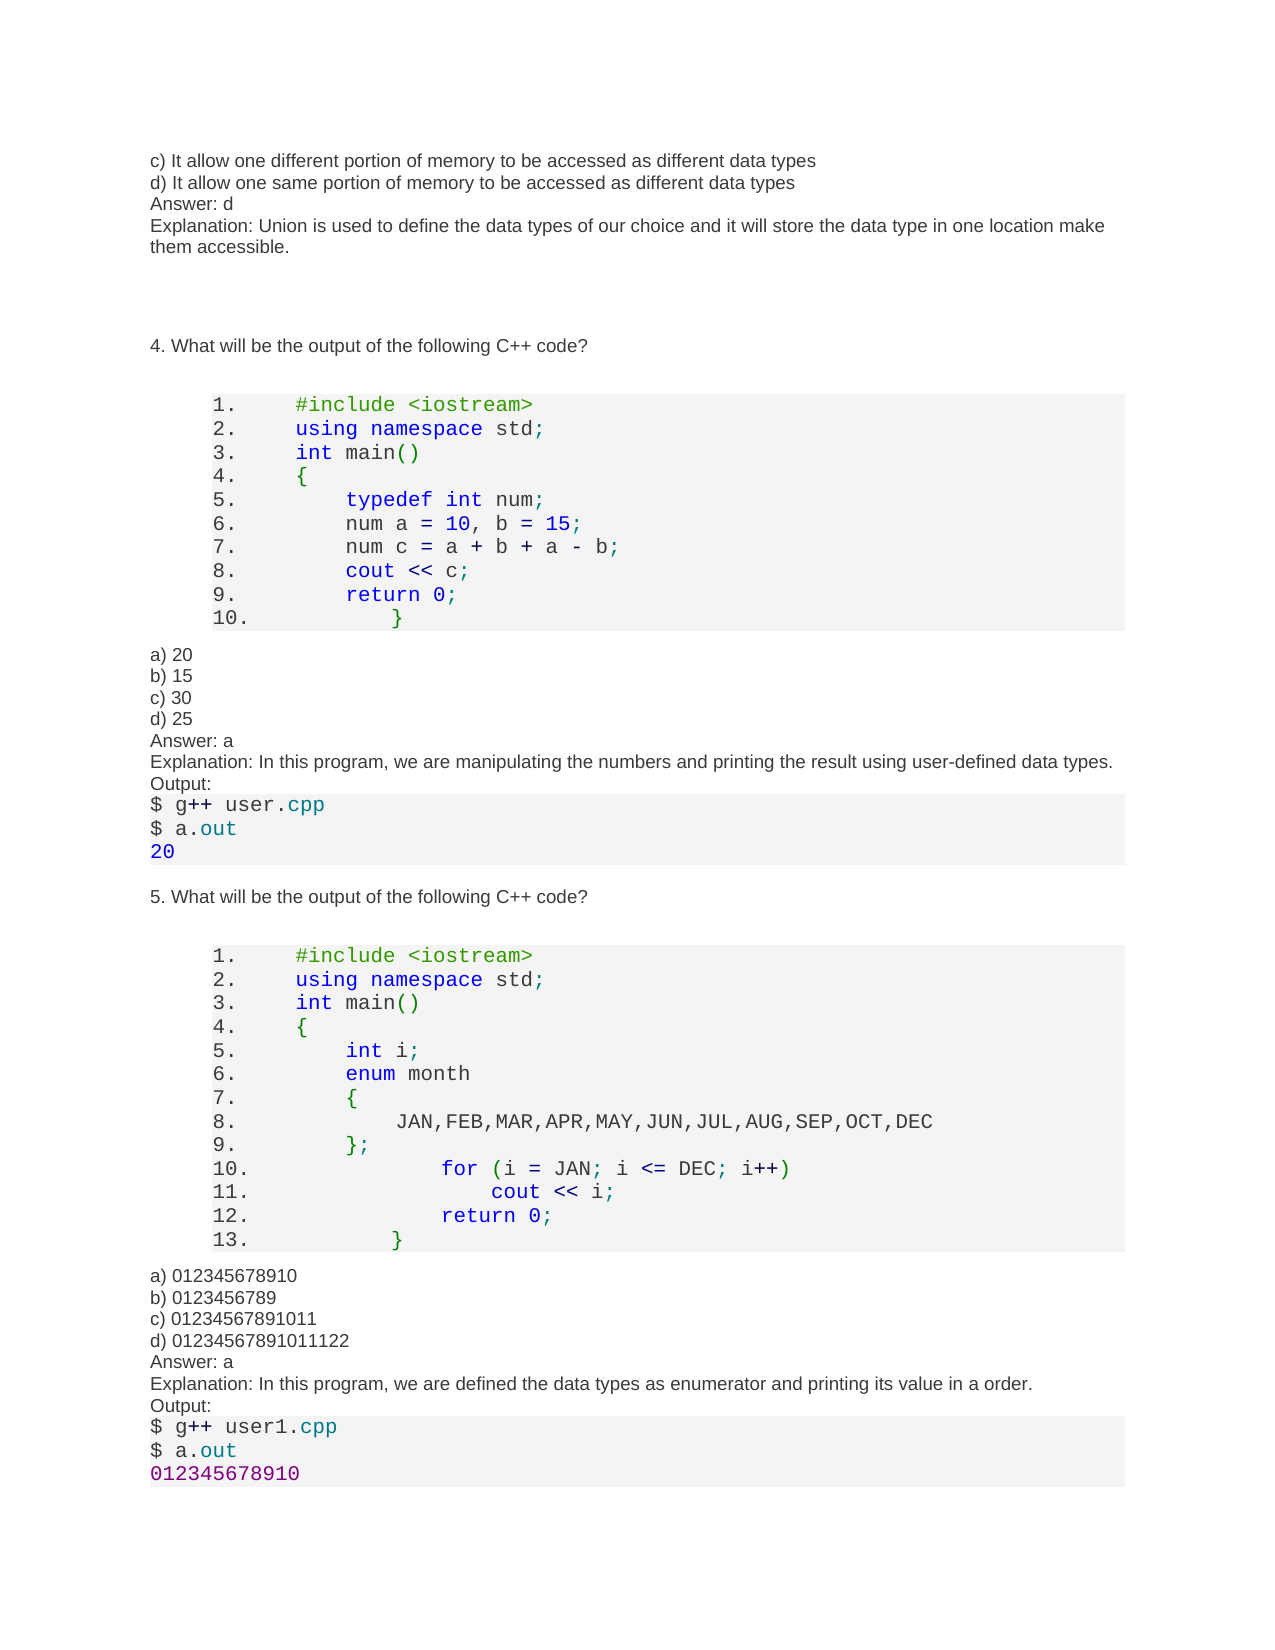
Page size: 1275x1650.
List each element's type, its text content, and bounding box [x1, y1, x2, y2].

text 012345678910 [150, 1463, 1125, 1487]
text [150, 150, 1125, 193]
list { [212, 1016, 1125, 1040]
text 20 [150, 842, 1125, 865]
list typedef int num; [212, 489, 1125, 513]
list cout << c; [212, 560, 1125, 583]
list enum month [212, 1063, 1125, 1087]
text Answer: a Explanation: In this program, we are defined the data types as enumerator and printing its value in a order. Output: [150, 1351, 1125, 1416]
list #include <iostream> [212, 394, 1125, 418]
text a) 012345678910 b) 0123456789 c) 01234567891011 d) 01234567891011122 [150, 1265, 1125, 1351]
text Answer: a Explanation: In this program, we are manipulating the numbers and printing the result using user-defined data types. Output: [150, 729, 1125, 794]
list } [212, 607, 1125, 631]
list return 0; [212, 1205, 1125, 1229]
list { [212, 465, 1125, 489]
list }; [212, 1134, 1125, 1158]
list } [212, 1229, 1125, 1252]
list return 0; [212, 583, 1125, 607]
text $ a.out [150, 818, 1125, 842]
list #include <iostream> [212, 945, 1125, 969]
text 5. What will be the output of the following C++ code? [150, 886, 1125, 908]
text Answer: d Explanation: Union is used to define the data types of our choice and it will store the data type in one location make them accessible. [150, 193, 1125, 258]
text $ g++ user1.cpp [150, 1416, 1125, 1439]
list int main() [212, 442, 1125, 465]
list num c = a + b + a - b; [212, 536, 1125, 560]
list for (i = JAN; i <= DEC; i++) [212, 1158, 1125, 1182]
text $ a.out [150, 1439, 1125, 1463]
list using namespace std; [212, 969, 1125, 992]
list cout << i; [212, 1182, 1125, 1205]
list JAN,FEB,MAR,APR,MAY,JUN,JUL,AUG,SEP,OCT,DEC [212, 1111, 1125, 1134]
list { [212, 1087, 1125, 1111]
text a) 20 b) 15 c) 30 d) 25 [150, 643, 1125, 729]
list int main() [212, 992, 1125, 1016]
list using namespace std; [212, 418, 1125, 442]
list int i; [212, 1040, 1125, 1063]
text $ g++ user.cpp [150, 794, 1125, 818]
text 4. What will be the output of the following C++ code? [150, 335, 1125, 357]
list num a = 10, b = 15; [212, 513, 1125, 536]
